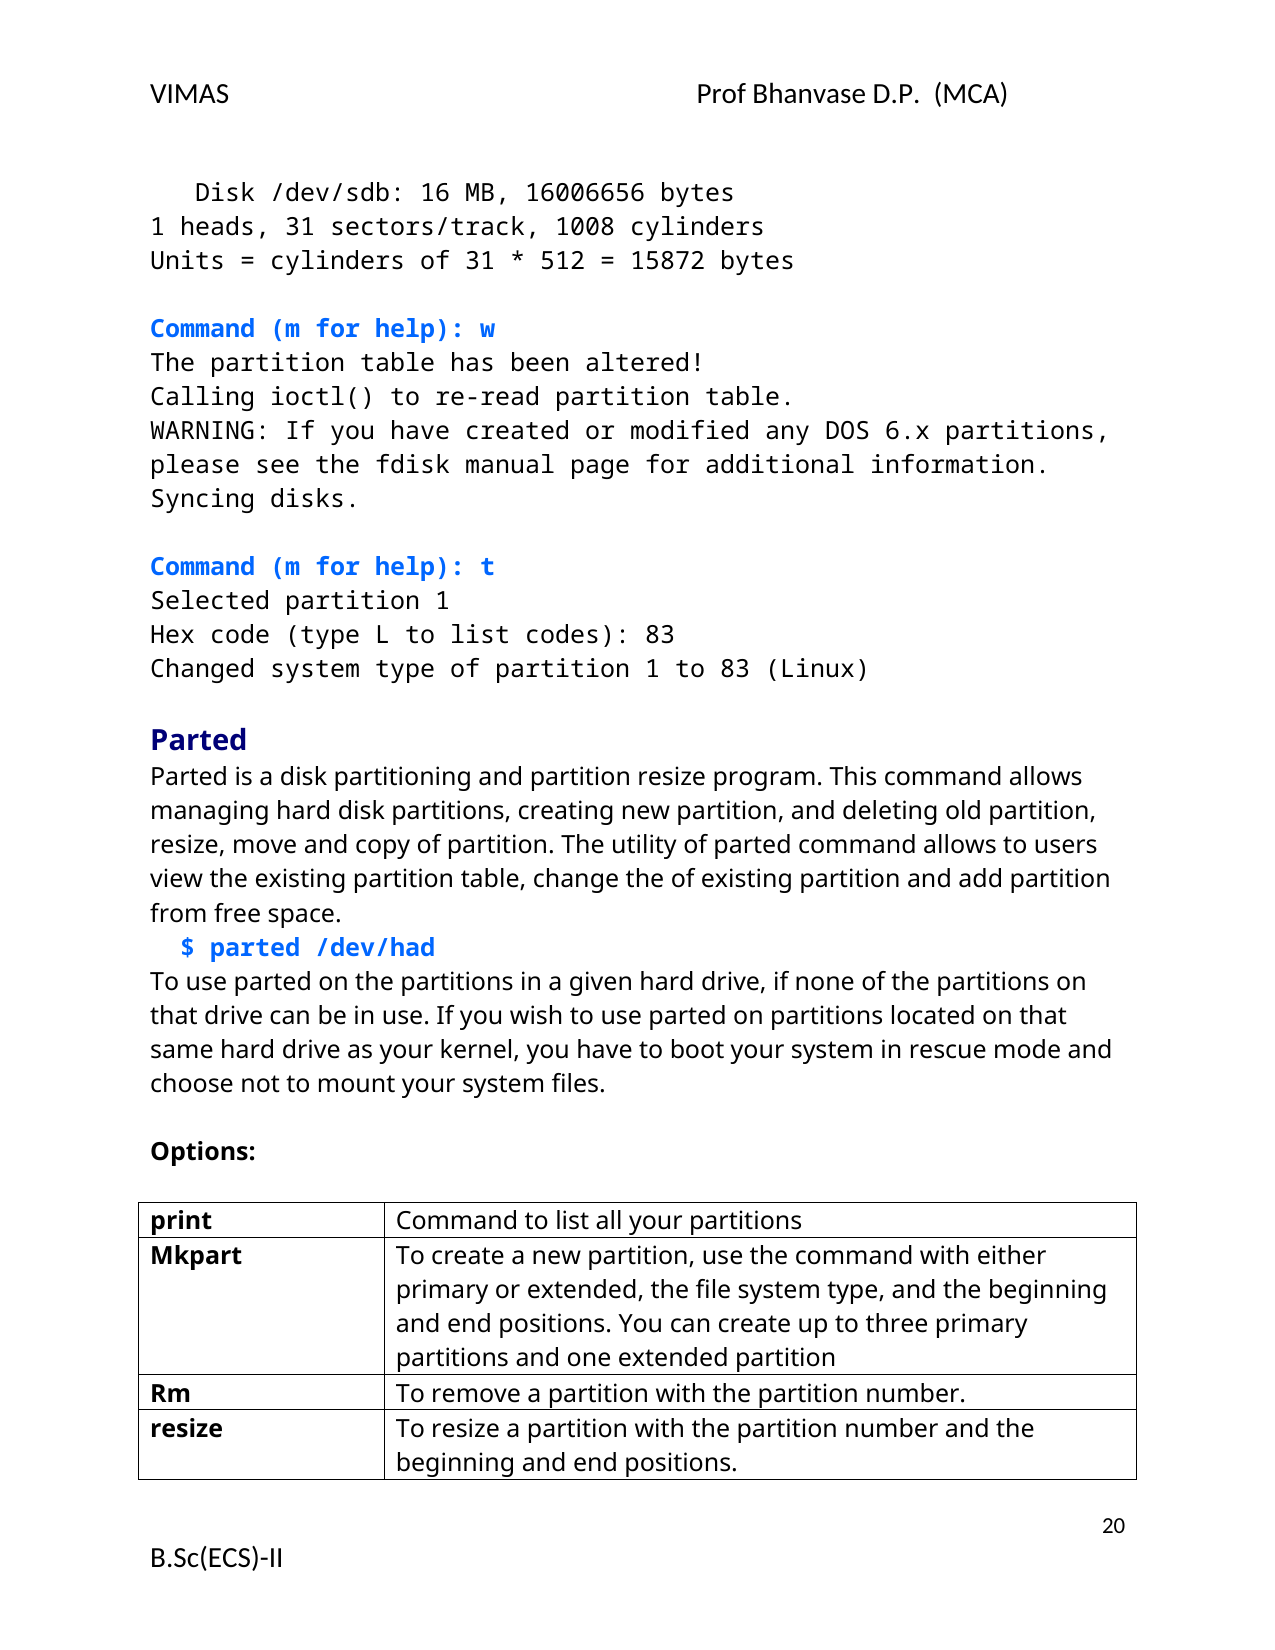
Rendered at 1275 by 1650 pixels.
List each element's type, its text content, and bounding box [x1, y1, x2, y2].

text Command (m for help): t [150, 549, 1125, 583]
text resize, move and copy of partition. The utility of parted command allows to users view the existing partition table, change the of existing partition and add partition from free space. [150, 827, 1125, 929]
text Parted [150, 719, 1125, 759]
text Command (m for help): w [150, 311, 1125, 344]
text Disk /dev/sdb: 16 MB, 16006656 bytes [150, 174, 1125, 208]
table_cell resize [139, 1410, 384, 1478]
text managing hard disk partitions, creating new partition, and deleting old partition, [150, 793, 1125, 827]
text Changed system type of partition 1 to 83 (Linux) [150, 651, 1125, 685]
table_header print [139, 1203, 384, 1237]
text 1 heads, 31 sectors/track, 1008 cylinders [150, 208, 1125, 242]
table_cell To create a new partition, use the command with either primary or extended, the file system type, and the beginning and end positions. You can create up to three primary partitions and one extended partition [385, 1238, 1136, 1374]
text $ parted /dev/had [150, 929, 1125, 963]
text Hex code (type L to list codes): 83 [150, 617, 1125, 651]
text Parted is a disk partitioning and partition resize program. This command allows [150, 759, 1125, 793]
text Selected partition 1 [150, 583, 1125, 617]
text Calling ioctl() to re-read partition table. [150, 379, 1125, 413]
table_header Command to list all your partitions [385, 1203, 1136, 1237]
table_cell Rm [139, 1375, 384, 1409]
table_cell Mkpart [139, 1238, 384, 1374]
table_cell To remove a partition with the partition number. [385, 1375, 1136, 1409]
text To use parted on the partitions in a given hard drive, if none of the partitions on that drive can be in use. If you wish to use parted on partitions located on that same hard drive as your kernel, you have to boot your system in rescue mode and choose not to mount your system files. [150, 963, 1125, 1099]
text The partition table has been altered! [150, 344, 1125, 379]
text WARNING: If you have created or modified any DOS 6.x partitions, please see the fdisk manual page for additional information. Syncing disks. [150, 413, 1125, 515]
text Options: [150, 1134, 1125, 1168]
text Units = cylinders of 31 * 512 = 15872 bytes [150, 242, 1125, 276]
table_cell To resize a partition with the partition number and the beginning and end positions. [385, 1410, 1136, 1478]
